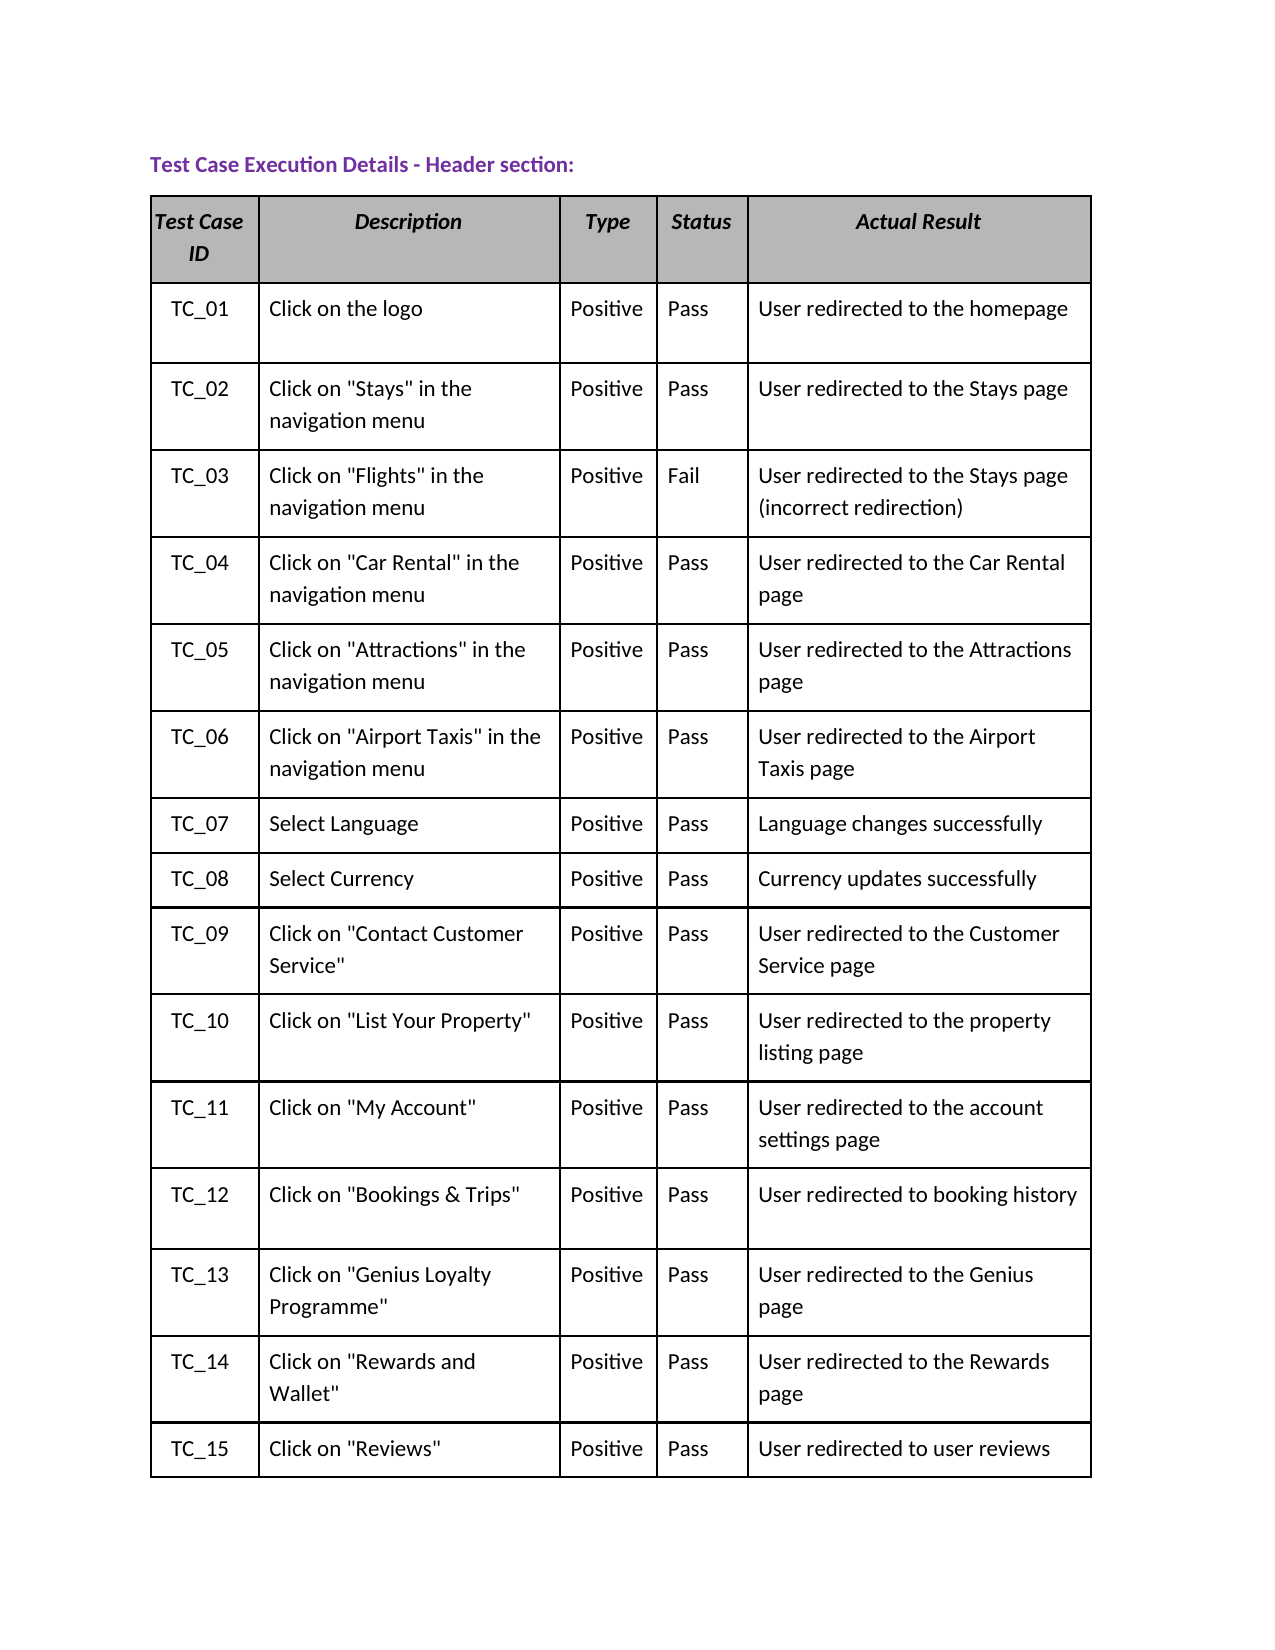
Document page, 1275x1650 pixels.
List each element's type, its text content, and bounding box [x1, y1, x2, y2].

table_cell User redirected to the Airport Taxis page [749, 712, 1090, 797]
table_cell Positive [561, 1083, 656, 1167]
table_cell Click on "List Your Property" [260, 995, 559, 1080]
table_cell Pass [658, 284, 747, 362]
table_cell TC_15 [152, 1424, 258, 1476]
table_cell Pass [658, 995, 747, 1080]
table_cell Click on "Airport Taxis" in the navigation menu [260, 712, 559, 797]
table_cell User redirected to the Rewards page [749, 1337, 1090, 1421]
table_cell Select Language [260, 799, 559, 852]
table_cell Click on "Genius Loyalty Programme" [260, 1250, 559, 1334]
table_cell Positive [561, 1337, 656, 1421]
table_cell TC_01 [152, 284, 258, 362]
table_cell TC_05 [152, 625, 258, 710]
table_cell TC_04 [152, 538, 258, 623]
table_cell Pass [658, 1083, 747, 1167]
table_cell User redirected to the Genius page [749, 1250, 1090, 1334]
table_cell Pass [658, 1169, 747, 1247]
table_cell Positive [561, 284, 656, 362]
table_cell Positive [561, 625, 656, 710]
table_cell Positive [561, 364, 656, 449]
table_cell User redirected to the homepage [749, 284, 1090, 362]
table_cell Positive [561, 451, 656, 536]
table_cell User redirected to the Attractions page [749, 625, 1090, 710]
table_cell TC_10 [152, 995, 258, 1080]
table_cell Positive [561, 538, 656, 623]
table_cell User redirected to the account settings page [749, 1083, 1090, 1167]
table_cell Click on "Rewards and Wallet" [260, 1337, 559, 1421]
table_cell Click on "Attractions" in the navigation menu [260, 625, 559, 710]
table_cell Pass [658, 538, 747, 623]
table_cell Click on "Reviews" [260, 1424, 559, 1476]
table_cell TC_08 [152, 854, 258, 906]
table_cell Pass [658, 854, 747, 906]
subtitle Test Case Execution Details - Header section: [150, 150, 1125, 178]
table_cell Select Currency [260, 854, 559, 906]
table_header Status [658, 197, 747, 282]
table_cell TC_11 [152, 1083, 258, 1167]
table_cell TC_13 [152, 1250, 258, 1334]
table_header Test Case ID [152, 197, 258, 282]
table_cell Positive [561, 854, 656, 906]
table_cell Pass [658, 625, 747, 710]
table_cell Click on "Stays" in the navigation menu [260, 364, 559, 449]
table_cell TC_14 [152, 1337, 258, 1421]
table_cell User redirected to user reviews [749, 1424, 1090, 1476]
table_cell Click on "Car Rental" in the navigation menu [260, 538, 559, 623]
table_cell Pass [658, 712, 747, 797]
table_cell Positive [561, 1169, 656, 1247]
table_cell Positive [561, 1250, 656, 1334]
table_cell TC_07 [152, 799, 258, 852]
table_cell Click on "My Account" [260, 1083, 559, 1167]
table_cell TC_09 [152, 909, 258, 993]
table_cell Currency updates successfully [749, 854, 1090, 906]
table_cell Language changes successfully [749, 799, 1090, 852]
table_cell Positive [561, 909, 656, 993]
table_cell Positive [561, 1424, 656, 1476]
table_cell TC_02 [152, 364, 258, 449]
table_cell User redirected to the Car Rental page [749, 538, 1090, 623]
table_cell Click on "Flights" in the navigation menu [260, 451, 559, 536]
table_cell Click on "Bookings & Trips" [260, 1169, 559, 1247]
table_header Description [260, 197, 559, 282]
table_cell Pass [658, 799, 747, 852]
table_header Type [561, 197, 656, 282]
table_cell Click on the logo [260, 284, 559, 362]
table_cell Pass [658, 1424, 747, 1476]
table_cell Pass [658, 909, 747, 993]
table_cell Pass [658, 364, 747, 449]
table_cell User redirected to booking history [749, 1169, 1090, 1247]
table_cell Click on "Contact Customer Service" [260, 909, 559, 993]
table_cell Positive [561, 995, 656, 1080]
table_cell User redirected to the Stays page (incorrect redirection) [749, 451, 1090, 536]
table_cell Fail [658, 451, 747, 536]
table_cell User redirected to the property listing page [749, 995, 1090, 1080]
table_cell Pass [658, 1337, 747, 1421]
table_cell Pass [658, 1250, 747, 1334]
table_cell TC_06 [152, 712, 258, 797]
table_cell User redirected to the Customer Service page [749, 909, 1090, 993]
table_cell Positive [561, 799, 656, 852]
table_cell TC_12 [152, 1169, 258, 1247]
table_header Actual Result [749, 197, 1090, 282]
table_cell User redirected to the Stays page [749, 364, 1090, 449]
table_cell TC_03 [152, 451, 258, 536]
table_cell Positive [561, 712, 656, 797]
